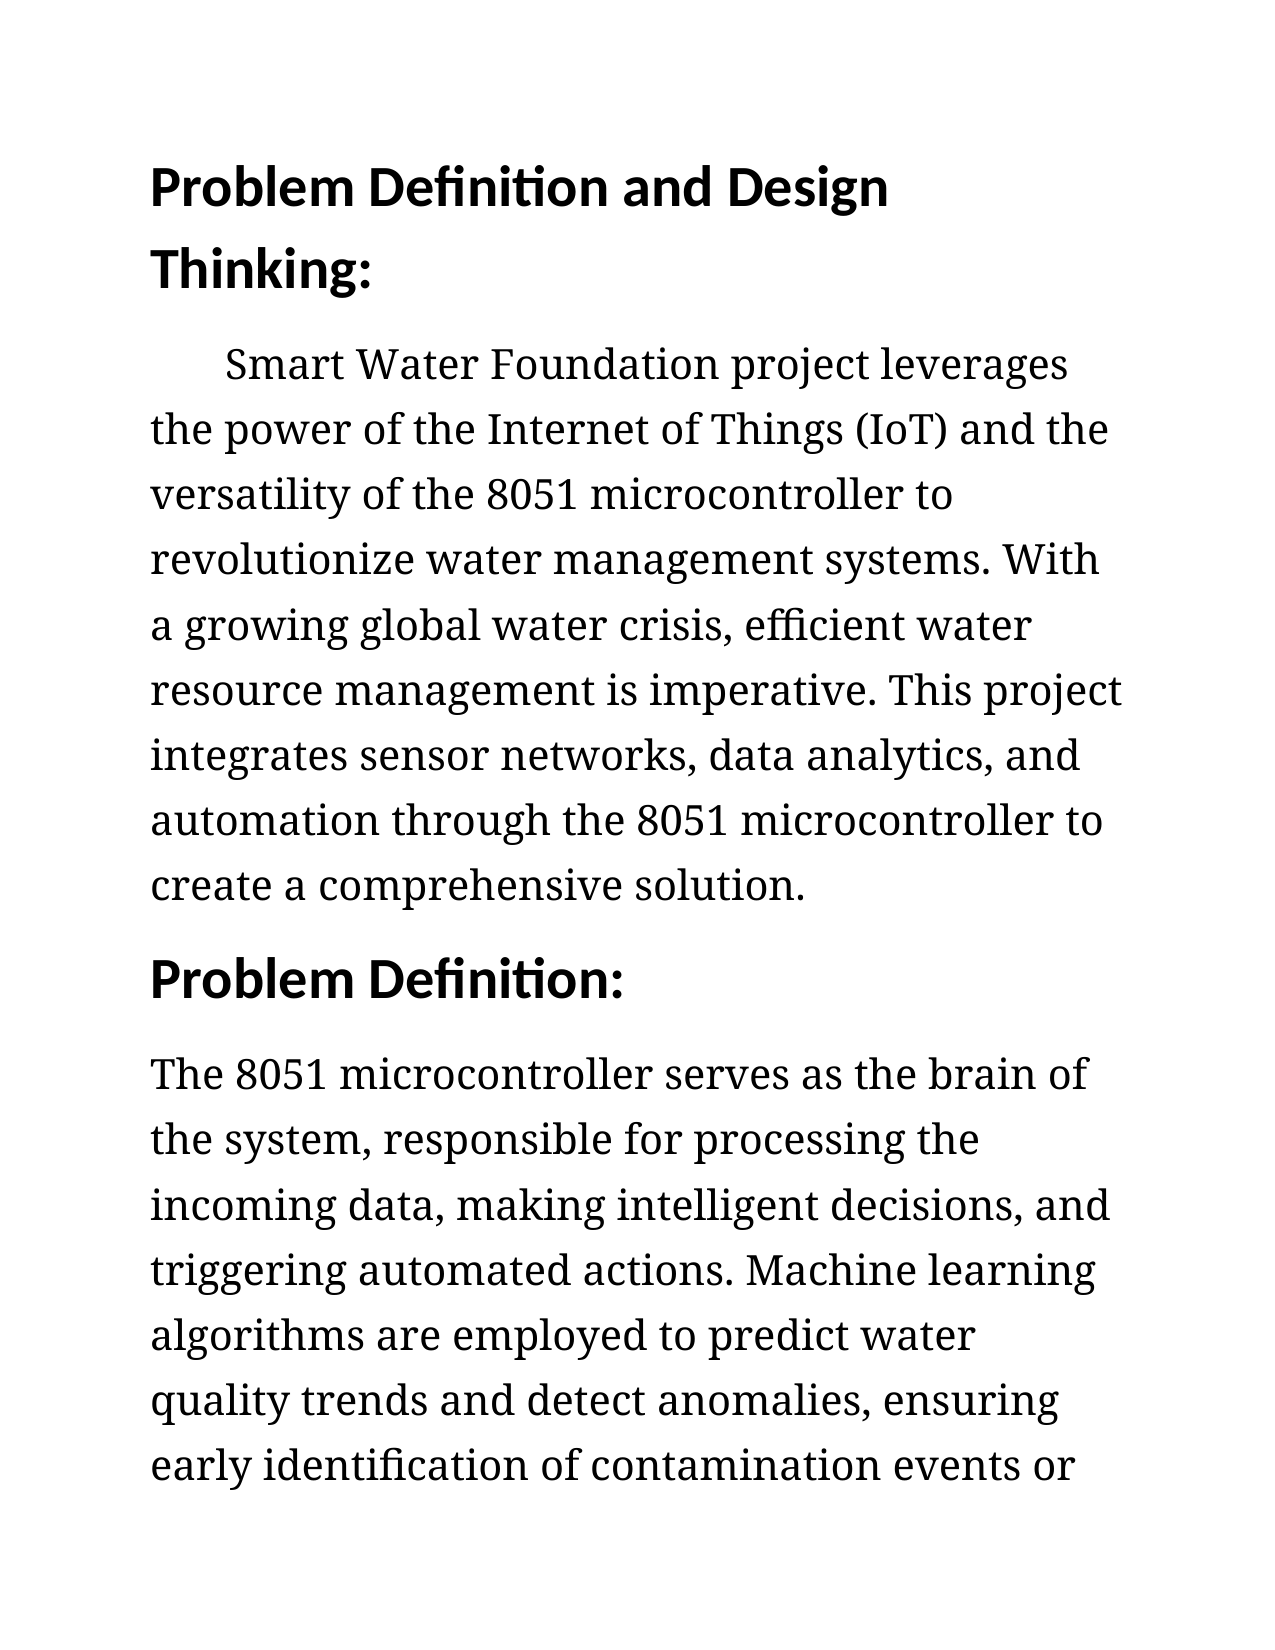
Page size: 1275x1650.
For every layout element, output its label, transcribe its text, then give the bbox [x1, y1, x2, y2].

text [150, 1045, 1125, 1493]
text Problem Definition: [150, 942, 1125, 1013]
text Problem Definition and Design Thinking: [150, 150, 1125, 303]
text Smart Water Foundation project leverages the power of the Internet of Things (IoT) and the versatility of the 8051 microcontroller to revolutionize water management systems. With a growing global water crisis, efficient water resource management is imperative. This project integrates sensor networks, data analytics, and automation through the 8051 microcontroller to create a comprehensive solution. [150, 334, 1125, 913]
